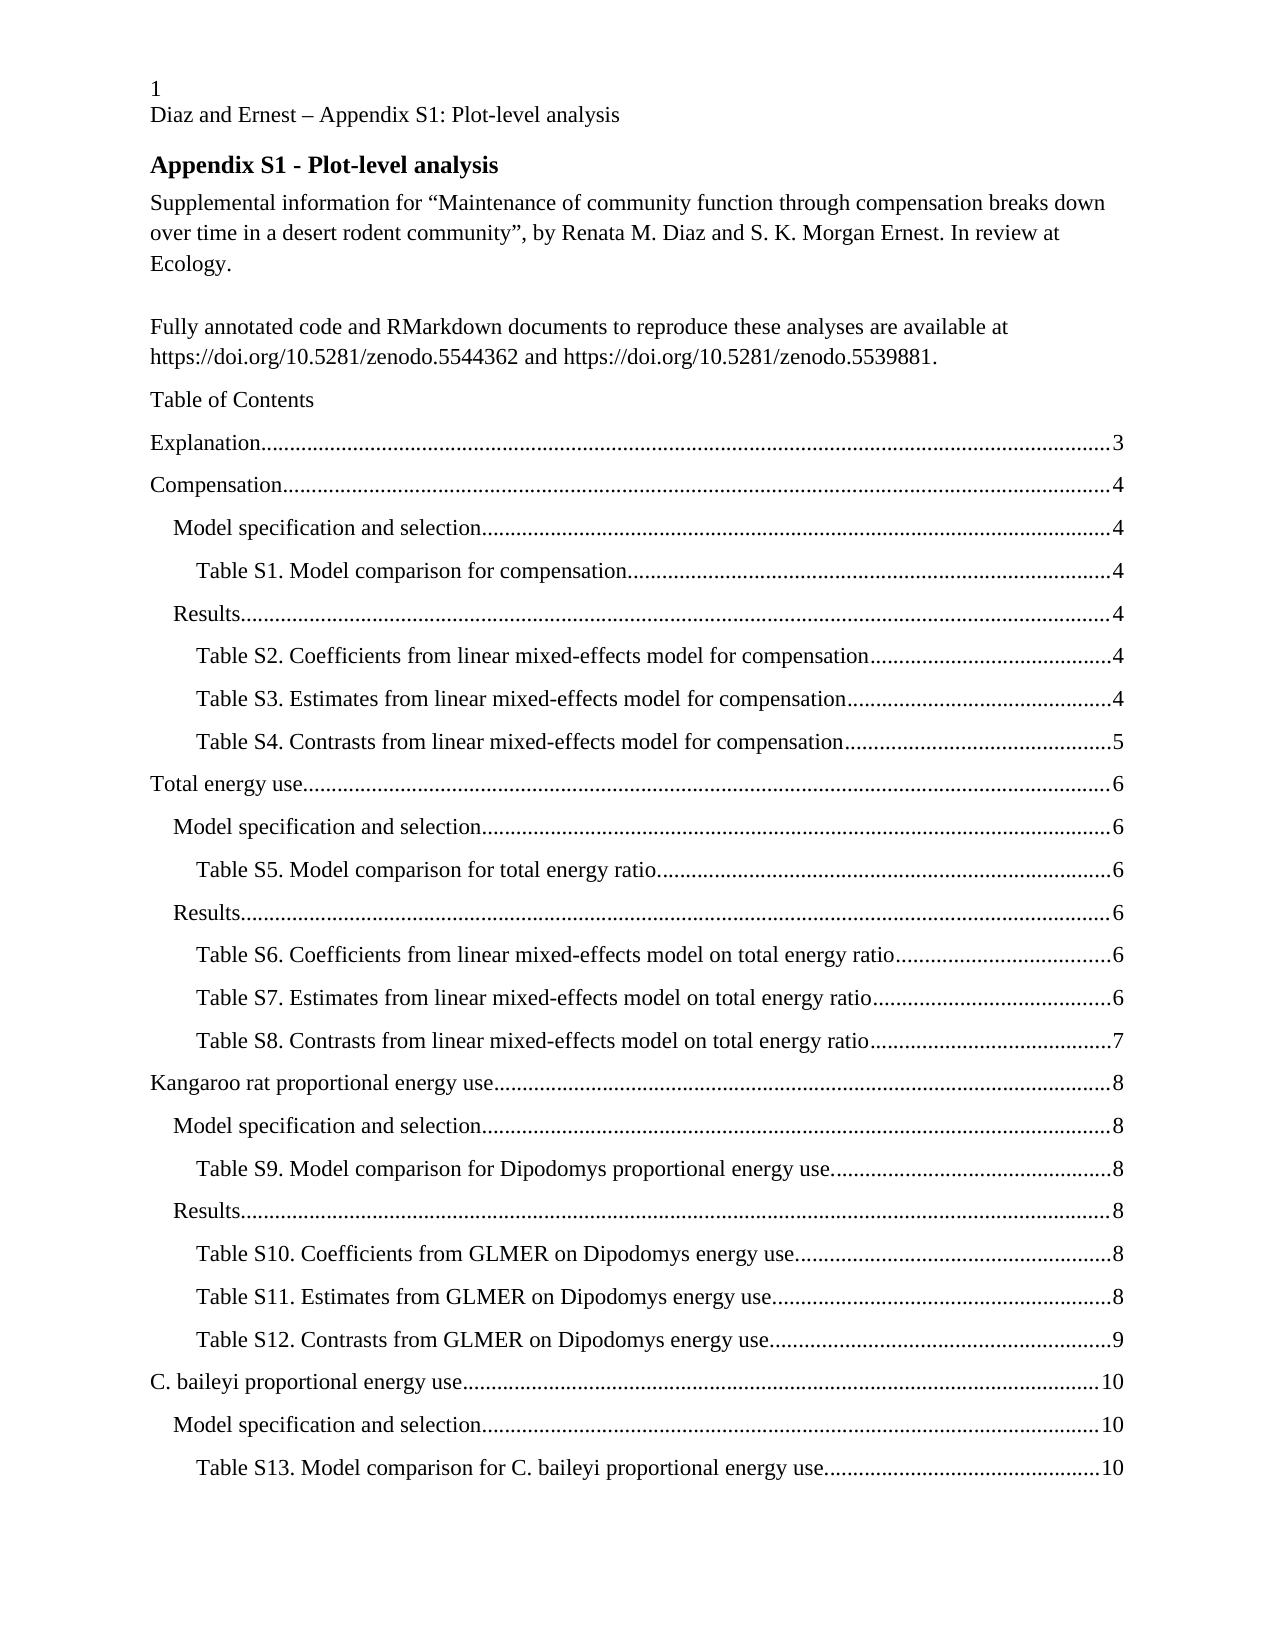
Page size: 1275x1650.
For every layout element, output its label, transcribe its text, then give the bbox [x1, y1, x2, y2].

text Fully annotated code and RMarkdown documents to reproduce these analyses are available at https://doi.org/10.5281/zenodo.5544362 and https://doi.org/10.5281/zenodo.5539881. [150, 313, 1125, 370]
subtitle Supplemental information for “Maintenance of community function through compensation breaks down over time in a desert rodent community”, by Renata M. Diaz and S. K. Morgan Ernest. In review at Ecology. [150, 189, 1125, 276]
title Appendix S1 - Plot-level analysis [150, 150, 1125, 179]
